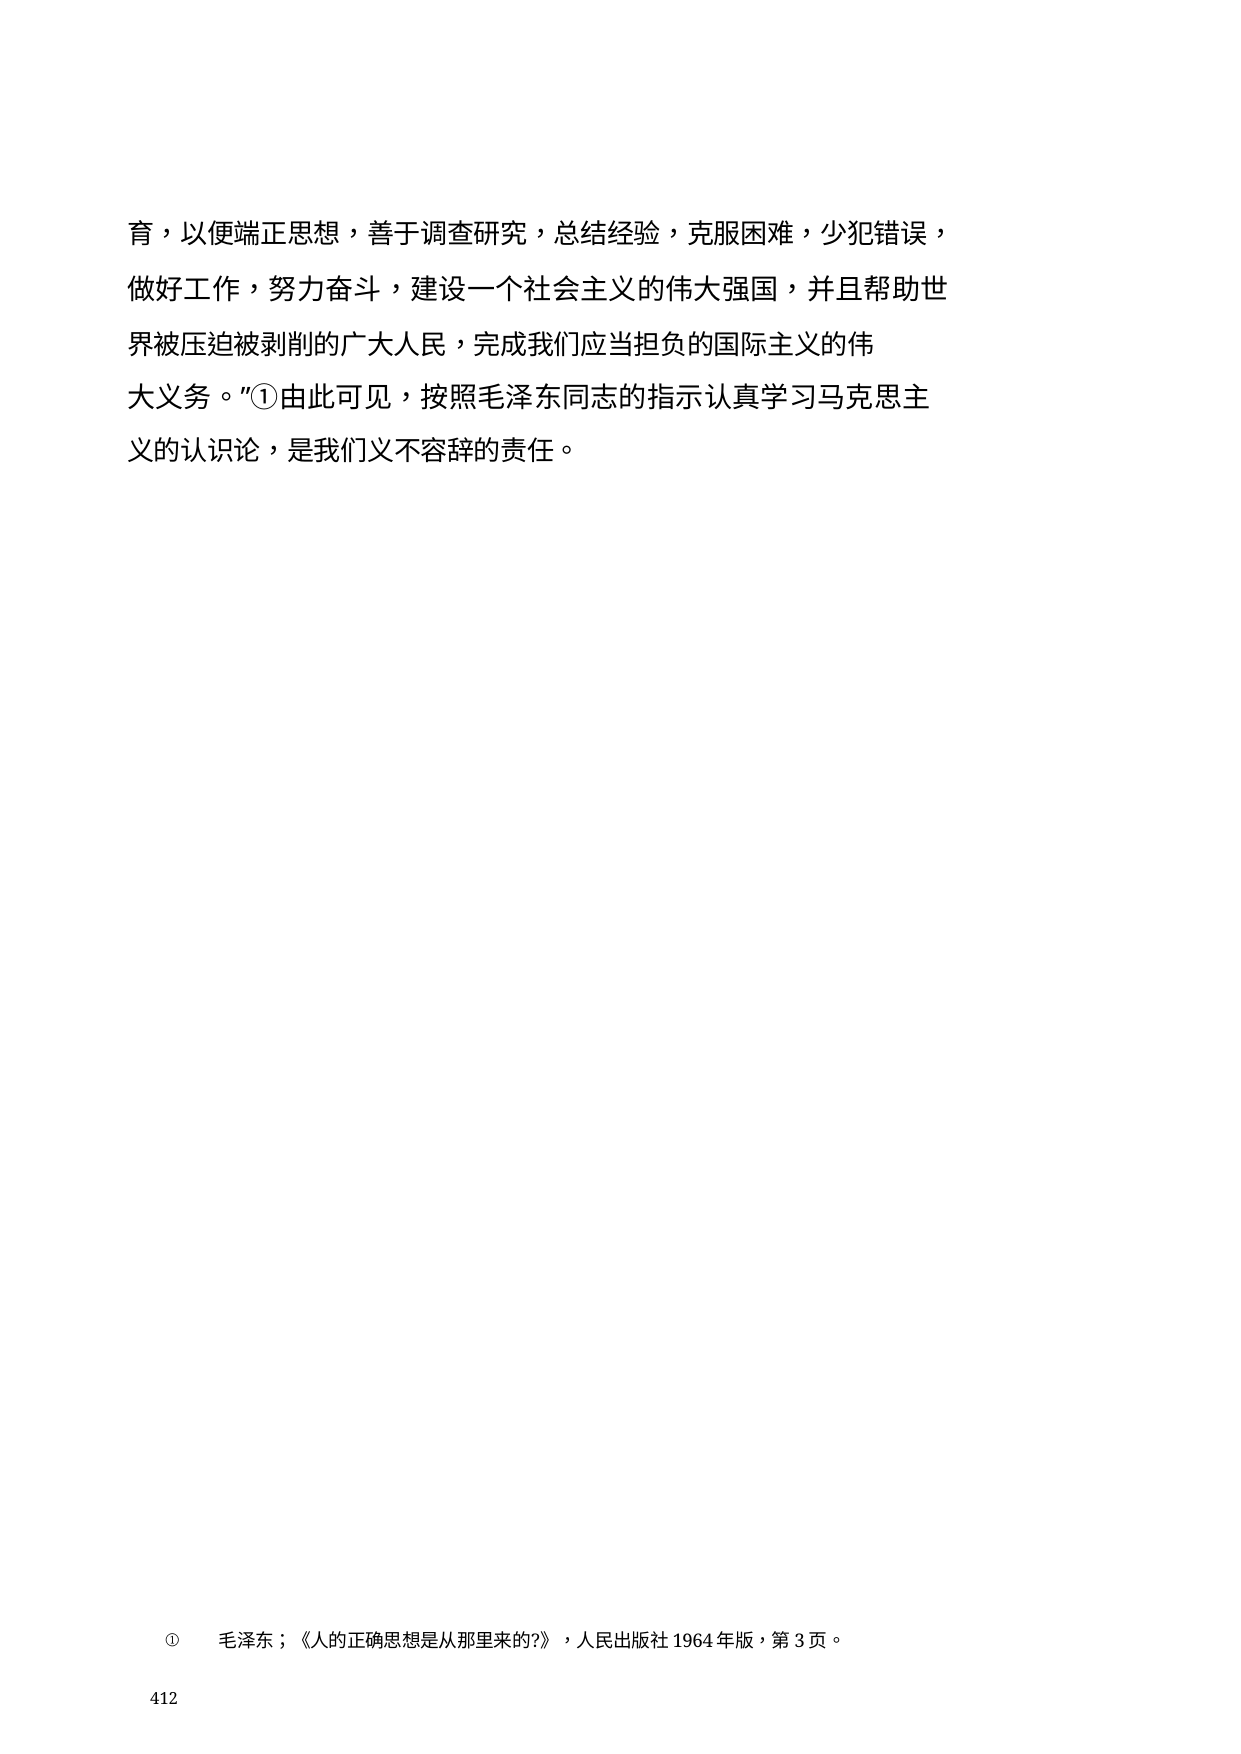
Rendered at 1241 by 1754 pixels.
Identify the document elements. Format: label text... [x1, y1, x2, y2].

text 育，以便端正思想，善于调查研究，总结经验，克服困难，少犯错误， [127, 222, 1078, 249]
text 义的认识论，是我们义不容辞的责任。 [127, 439, 1078, 466]
text 大义务。”①由此可见，按照毛泽东同志的指示认真学习马克思主 [127, 385, 1078, 413]
text ① [164, 1631, 214, 1651]
text 做好工作，努力奋斗，建设一个社会主义的伟大强国，并且帮助世 [127, 277, 1078, 305]
text 界被压迫被剥削的广大人民，完成我们应当担负的国际主义的伟 [127, 333, 1078, 359]
text 412 [150, 1691, 200, 1708]
text 毛泽东；《人的正确思想是从那里来的?》，人民出版社1964年版，第3页。 [219, 1633, 914, 1651]
